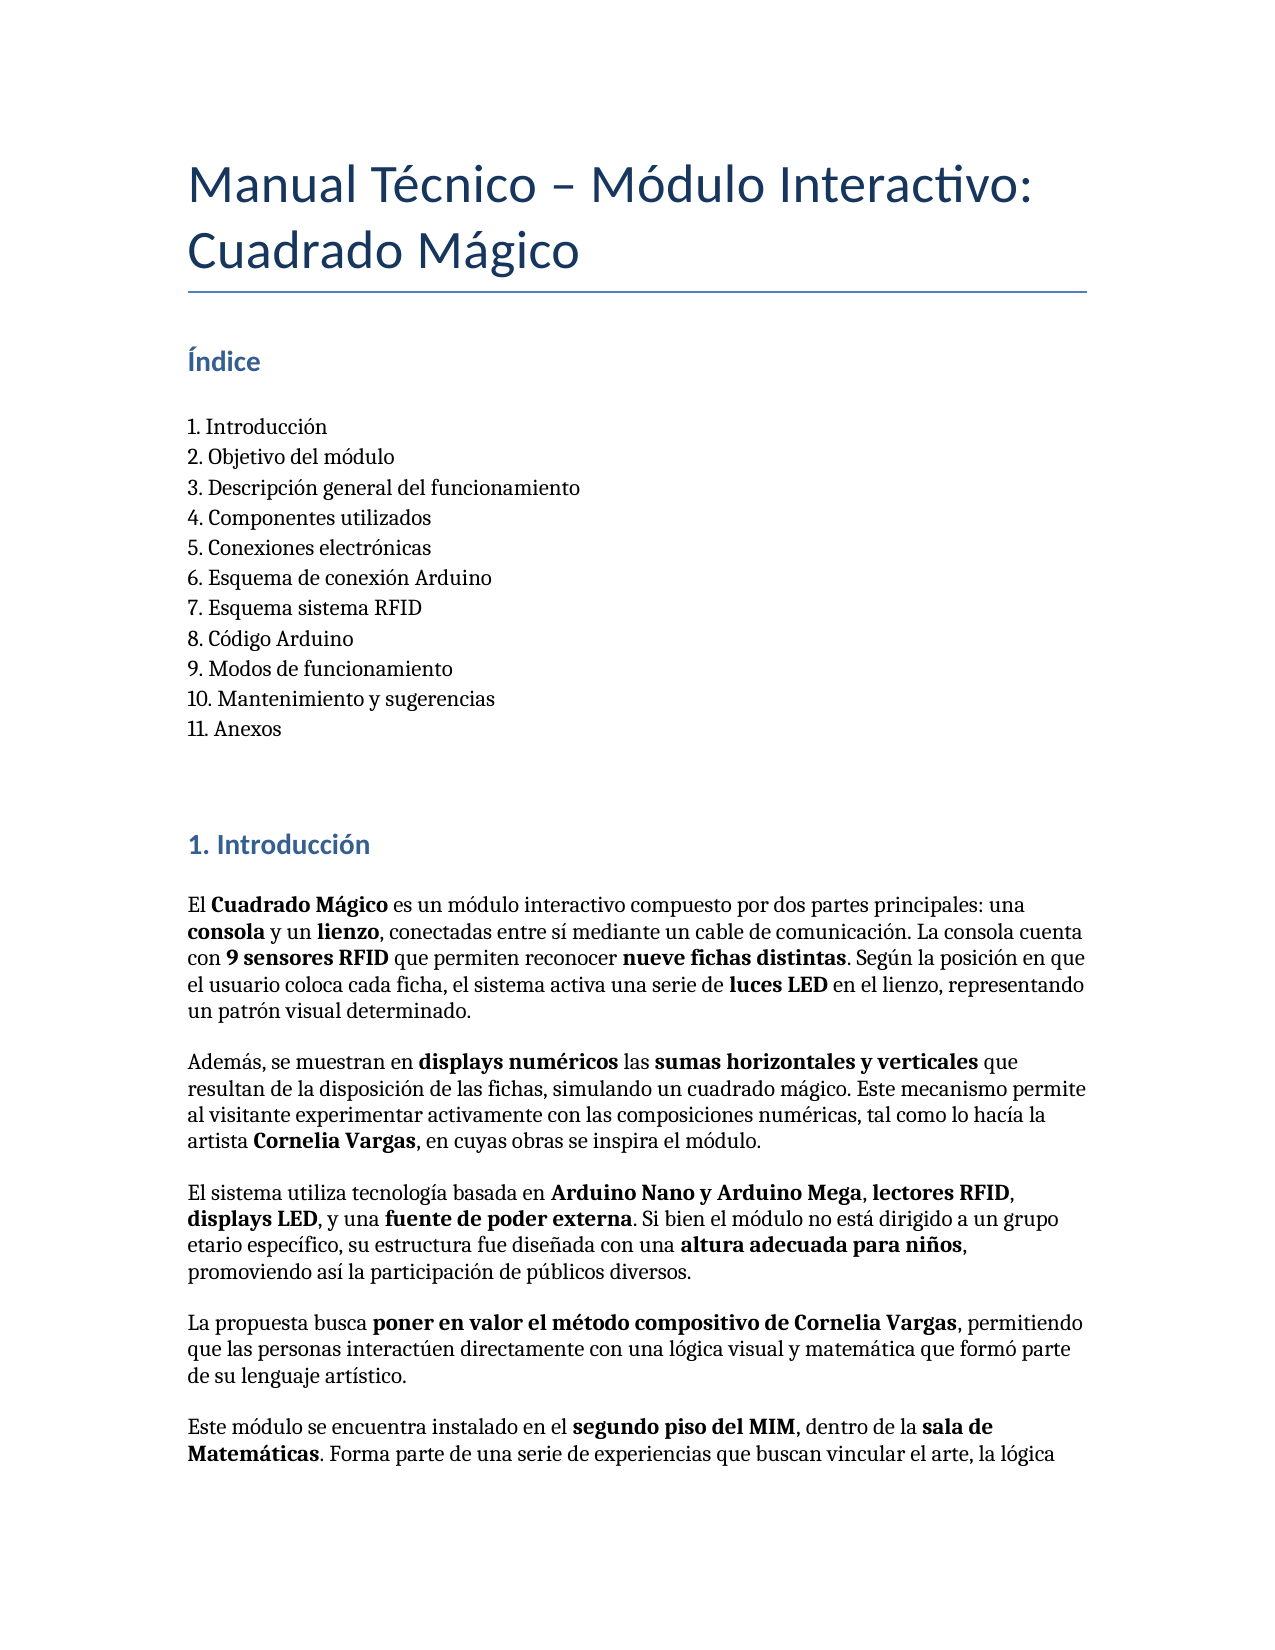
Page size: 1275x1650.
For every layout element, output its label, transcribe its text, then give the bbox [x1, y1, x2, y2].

text Además, se muestran en displays numéricos las sumas horizontales y verticales que resultan de la disposición de las fichas, simulando un cuadrado mágico. Este mecanismo permite al visitante experimentar activamente con las composiciones numéricas, tal como lo hacía la artista Cornelia Vargas, en cuyas obras se inspira el módulo. [187, 1049, 1087, 1154]
text El Cuadrado Mágico es un módulo interactivo compuesto por dos partes principales: una consola y un lienzo, conectadas entre sí mediante un cable de comunicación. La consola cuenta con 9 sensores RFID que permiten reconocer nueve fichas distintas. Según la posición en que el usuario coloca cada ficha, el sistema activa una serie de luces LED en el lienzo, representando un patrón visual determinado. [187, 892, 1087, 1024]
text El sistema utiliza tecnología basada en Arduino Nano y Arduino Mega, lectores RFID, displays LED, y una fuente de poder externa. Si bien el módulo no está dirigido a un grupo etario específico, su estructura fue diseñada con una altura adecuada para niños, promoviendo así la participación de públicos diversos. [187, 1179, 1087, 1285]
subtitle 1. Introducción [187, 826, 1087, 862]
title Manual Técnico – Módulo Interactivo: Cuadrado Mágico [187, 150, 1087, 293]
subtitle Índice [187, 343, 1087, 378]
text 1. Introducción 2. Objetivo del módulo 3. Descripción general del funcionamiento 4. Componentes utilizados 5. Conexiones electrónicas 6. Esquema de conexión Arduino 7. Esquema sistema RFID 8. Código Arduino 9. Modos de funcionamiento 10. Mantenimiento y sugerencias 11. Anexos [187, 384, 1087, 772]
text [187, 1414, 1087, 1467]
text La propuesta busca poner en valor el método compositivo de Cornelia Vargas, permitiendo que las personas interactúen directamente con una lógica visual y matemática que formó parte de su lenguaje artístico. [187, 1310, 1087, 1389]
